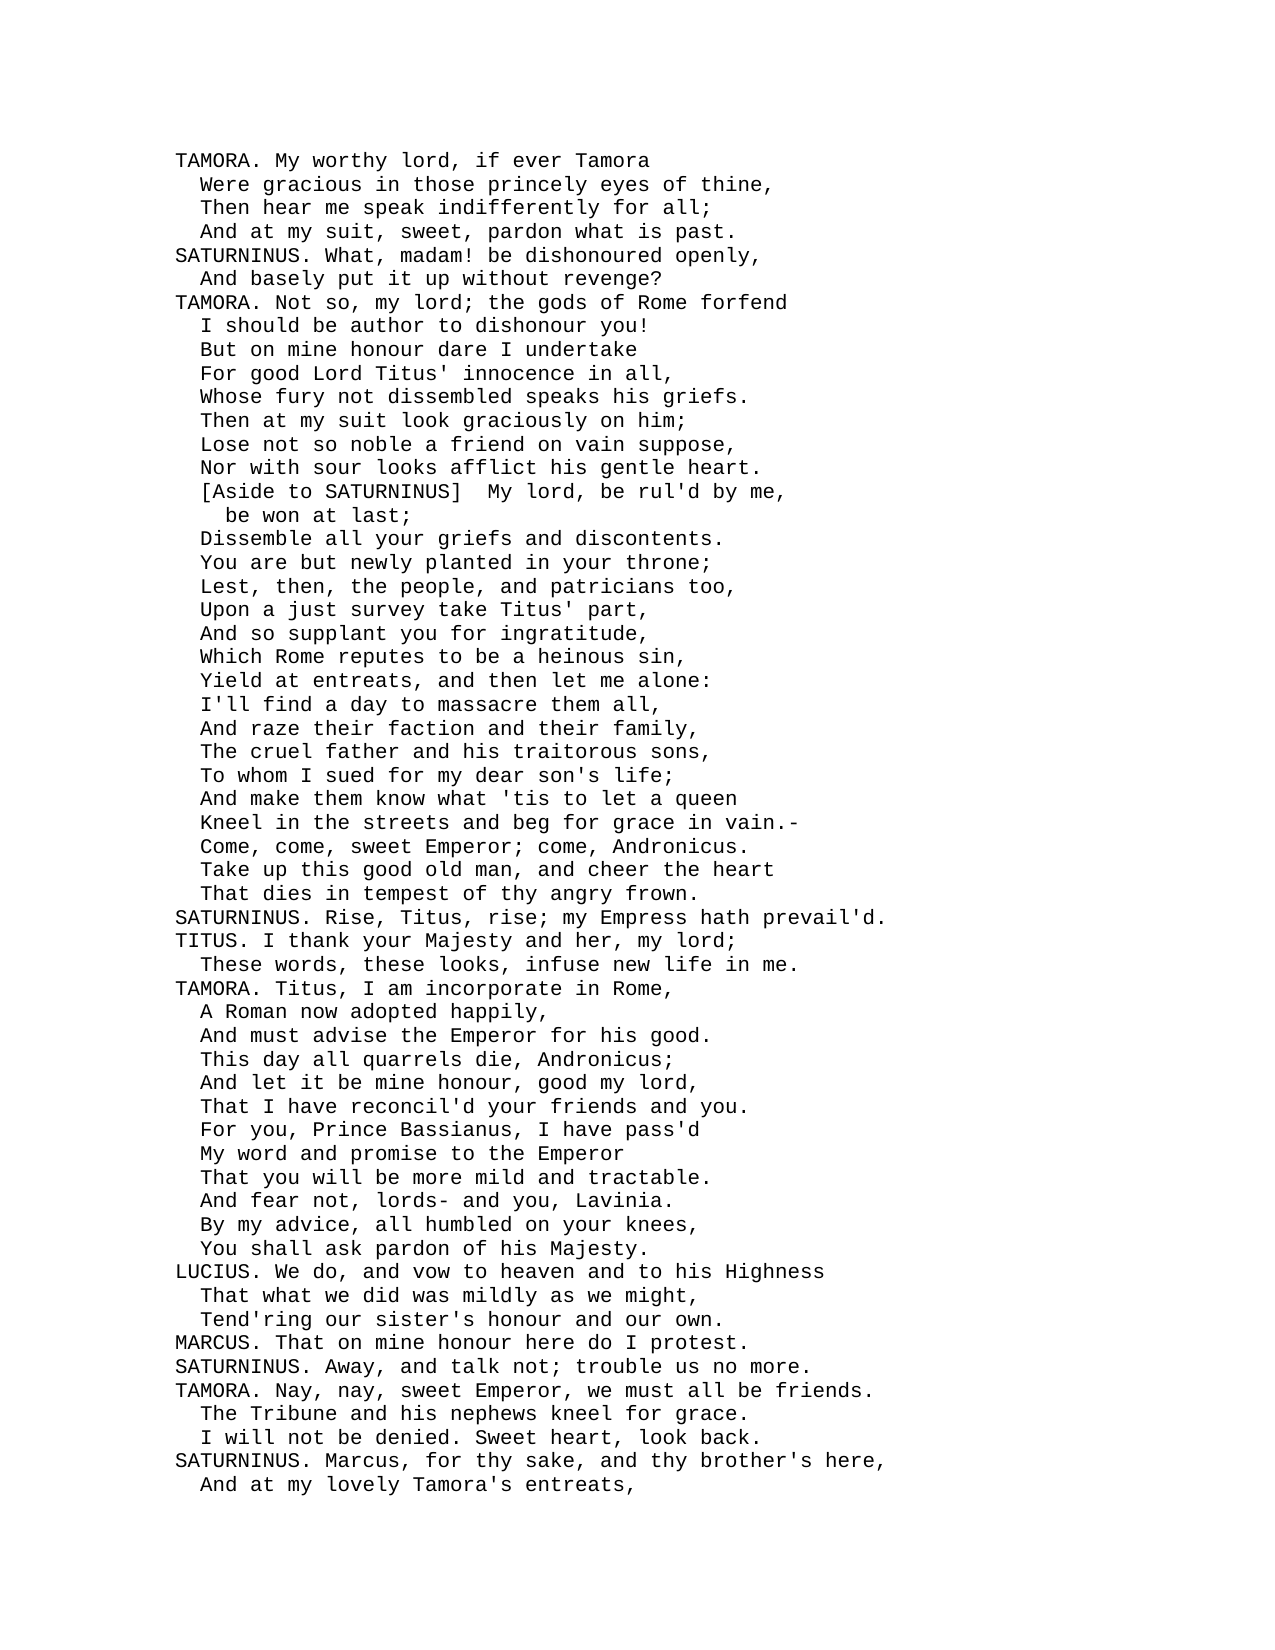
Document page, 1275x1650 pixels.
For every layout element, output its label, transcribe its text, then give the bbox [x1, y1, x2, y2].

text Which Rome reputes to be a heinous sin, [150, 647, 1125, 670]
text That I have reconcil'd your friends and you. [150, 1096, 1125, 1119]
text MARCUS. That on mine honour here do I protest. [150, 1332, 1125, 1356]
text But on mine honour dare I undertake [150, 339, 1125, 363]
text TAMORA. Not so, my lord; the gods of Rome forfend [150, 292, 1125, 316]
text And fear not, lords- and you, Lavinia. [150, 1190, 1125, 1214]
text TAMORA. Titus, I am incorporate in Rome, [150, 978, 1125, 1001]
text You shall ask pardon of his Majesty. [150, 1238, 1125, 1261]
text By my advice, all humbled on your knees, [150, 1214, 1125, 1238]
text SATURNINUS. Rise, Titus, rise; my Empress hath prevail'd. [150, 907, 1125, 930]
text And basely put it up without revenge? [150, 268, 1125, 292]
text Take up this good old man, and cheer the heart [150, 859, 1125, 883]
text Tend'ring our sister's honour and our own. [150, 1309, 1125, 1332]
text Dissemble all your griefs and discontents. [150, 528, 1125, 552]
text Lest, then, the people, and patricians too, [150, 576, 1125, 599]
text The Tribune and his nephews kneel for grace. [150, 1403, 1125, 1427]
text These words, these looks, infuse new life in me. [150, 954, 1125, 978]
text Yield at entreats, and then let me alone: [150, 670, 1125, 694]
text My word and promise to the Emperor [150, 1143, 1125, 1167]
text TAMORA. My worthy lord, if ever Tamora [150, 150, 1125, 174]
text be won at last; [150, 505, 1125, 528]
text TITUS. I thank your Majesty and her, my lord; [150, 930, 1125, 954]
text And must advise the Emperor for his good. [150, 1025, 1125, 1048]
text And make them know what 'tis to let a queen [150, 788, 1125, 812]
text I'll find a day to massacre them all, [150, 694, 1125, 717]
text SATURNINUS. Marcus, for thy sake, and thy brother's here, [150, 1451, 1125, 1474]
text And at my lovely Tamora's entreats, [150, 1474, 1125, 1498]
text This day all quarrels die, Andronicus; [150, 1048, 1125, 1072]
text I will not be denied. Sweet heart, look back. [150, 1427, 1125, 1451]
text That you will be more mild and tractable. [150, 1167, 1125, 1190]
text SATURNINUS. Away, and talk not; trouble us no more. [150, 1356, 1125, 1379]
text Upon a just survey take Titus' part, [150, 599, 1125, 623]
text And let it be mine honour, good my lord, [150, 1072, 1125, 1096]
text That what we did was mildly as we might, [150, 1285, 1125, 1309]
text Were gracious in those princely eyes of thine, [150, 174, 1125, 197]
text For you, Prince Bassianus, I have pass'd [150, 1119, 1125, 1143]
text Then at my suit look graciously on him; [150, 410, 1125, 434]
text And raze their faction and their family, [150, 717, 1125, 741]
text [Aside to SATURNINUS] My lord, be rul'd by me, [150, 481, 1125, 505]
text You are but newly planted in your throne; [150, 552, 1125, 576]
text SATURNINUS. What, madam! be dishonoured openly, [150, 244, 1125, 268]
text Whose fury not dissembled speaks his griefs. [150, 386, 1125, 410]
text LUCIUS. We do, and vow to heaven and to his Highness [150, 1261, 1125, 1285]
text The cruel father and his traitorous sons, [150, 741, 1125, 765]
text And so supplant you for ingratitude, [150, 623, 1125, 647]
text To whom I sued for my dear son's life; [150, 765, 1125, 788]
text I should be author to dishonour you! [150, 316, 1125, 339]
text Kneel in the streets and beg for grace in vain.- [150, 812, 1125, 836]
text A Roman now adopted happily, [150, 1001, 1125, 1025]
text And at my suit, sweet, pardon what is past. [150, 221, 1125, 244]
text Nor with sour looks afflict his gentle heart. [150, 457, 1125, 481]
text For good Lord Titus' innocence in all, [150, 363, 1125, 386]
text TAMORA. Nay, nay, sweet Emperor, we must all be friends. [150, 1379, 1125, 1403]
text Lose not so noble a friend on vain suppose, [150, 434, 1125, 457]
text Then hear me speak indifferently for all; [150, 197, 1125, 221]
text Come, come, sweet Emperor; come, Andronicus. [150, 836, 1125, 859]
text That dies in tempest of thy angry frown. [150, 883, 1125, 907]
